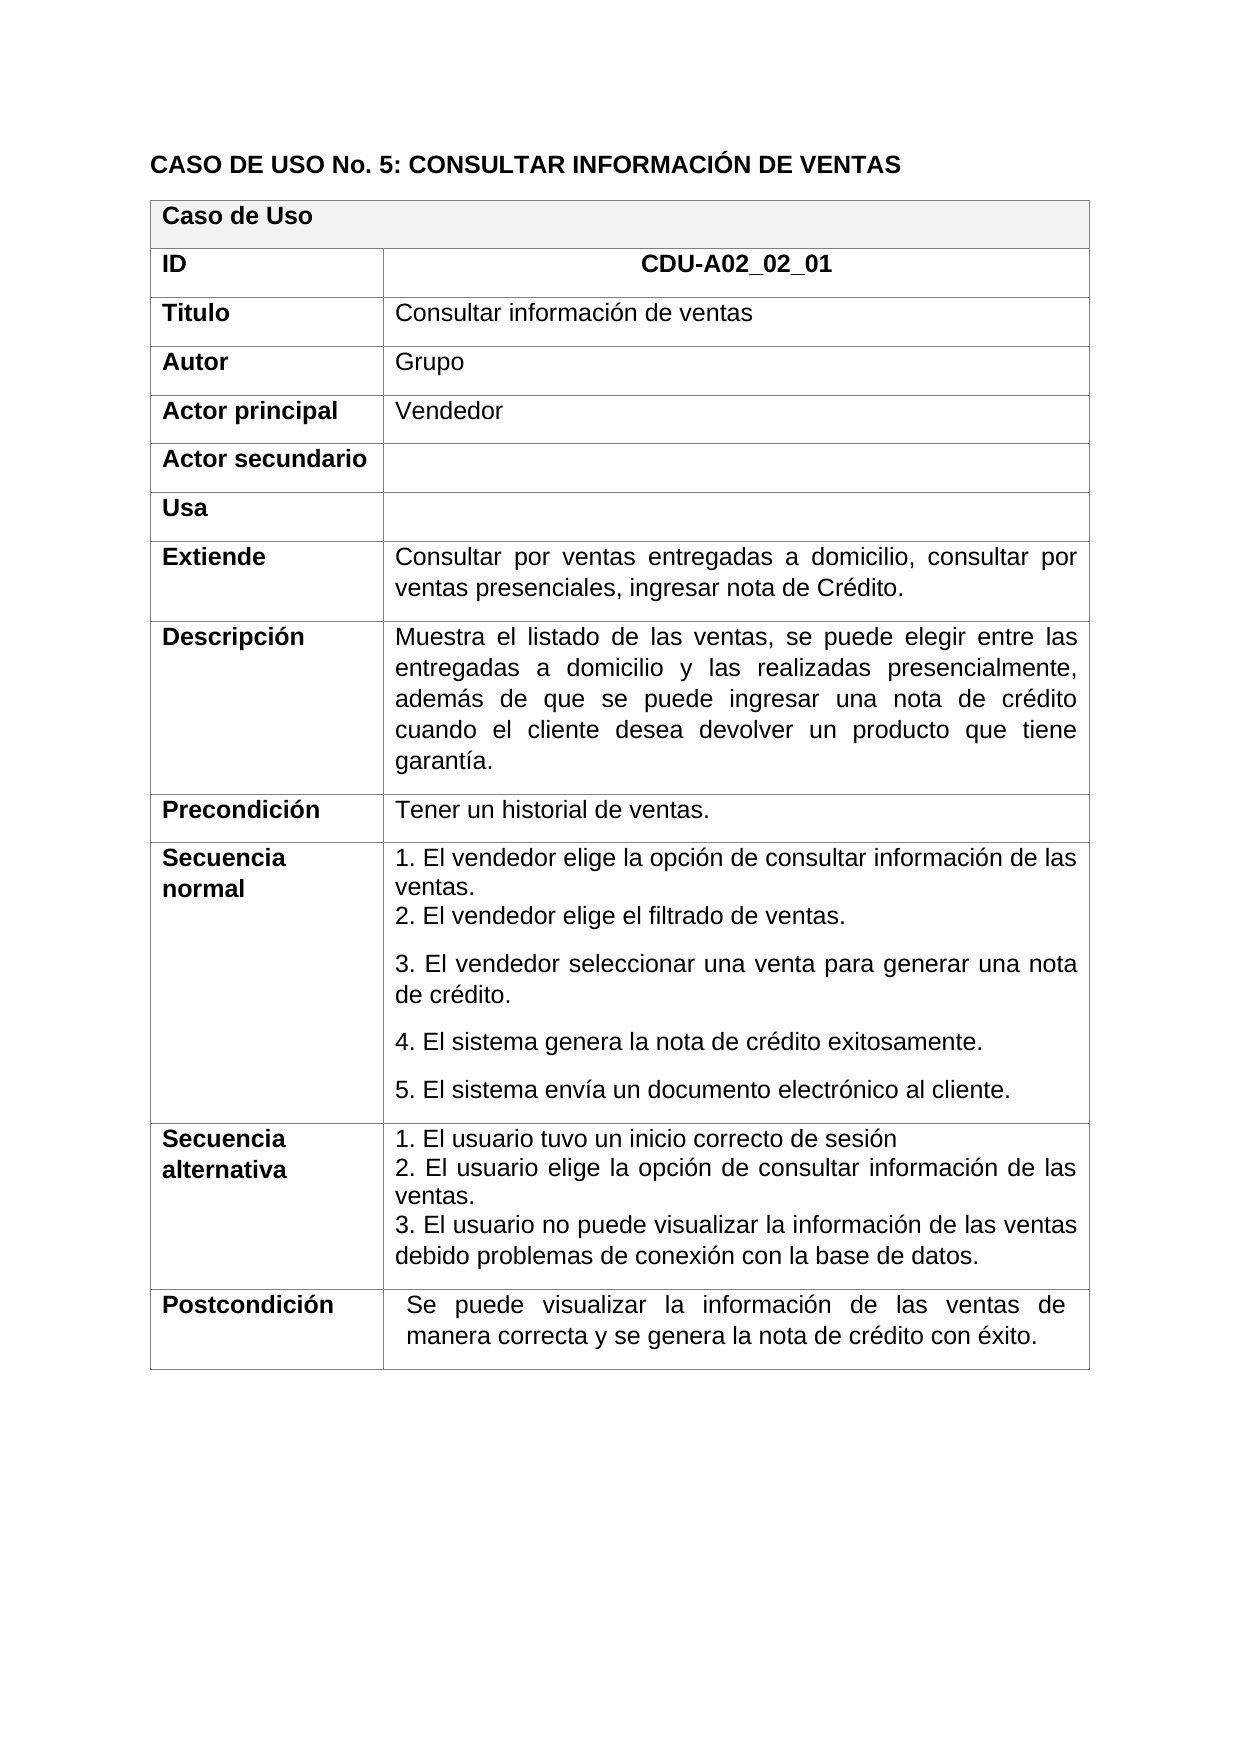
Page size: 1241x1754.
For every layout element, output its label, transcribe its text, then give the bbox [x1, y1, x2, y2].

table_cell Secuencia alternativa [151, 1124, 383, 1289]
table_cell Extiende [151, 542, 383, 621]
text CASO DE USO No. 5: CONSULTAR INFORMACIÓN DE VENTAS [150, 150, 1090, 179]
table_cell Consultar información de ventas [384, 298, 1089, 346]
table_cell [384, 1290, 1089, 1369]
table_cell [384, 444, 1089, 492]
table_cell Usa [151, 493, 383, 541]
table_cell Precondición [151, 795, 383, 842]
table_cell Actor principal [151, 396, 383, 443]
table_cell Vendedor [384, 396, 1089, 443]
table_cell Titulo [151, 298, 383, 346]
table_cell Autor [151, 347, 383, 394]
table_header Caso de Uso [151, 201, 1089, 248]
table_cell ID [151, 249, 383, 297]
table_cell CDU-A02_02_01 [384, 249, 1089, 297]
table_cell Actor secundario [151, 444, 383, 492]
table_cell Postcondición [151, 1290, 383, 1369]
table_cell 1. El usuario tuvo un inicio correcto de sesión 2. El usuario elige la opción de consultar información de las ventas. 3. El usuario no puede visualizar la información de las ventas debido problemas de conexión con la base de datos. [384, 1124, 1089, 1289]
table_cell [384, 493, 1089, 541]
table_cell 1. El vendedor elige la opción de consultar información de las ventas. 2. El vendedor elige el filtrado de ventas. 3. El vendedor seleccionar una venta para generar una nota de crédito. 4. El sistema genera la nota de crédito exitosamente. 5. El sistema envía un documento electrónico al cliente. [384, 843, 1089, 1123]
table_cell Tener un historial de ventas. [384, 795, 1089, 842]
table_cell Descripción [151, 622, 383, 793]
table_cell Consultar por ventas entregadas a domicilio, consultar por ventas presenciales, ingresar nota de Crédito. [384, 542, 1089, 621]
table_cell Muestra el listado de las ventas, se puede elegir entre las entregadas a domicilio y las realizadas presencialmente, además de que se puede ingresar una nota de crédito cuando el cliente desea devolver un producto que tiene garantía. [384, 622, 1089, 793]
table_cell Secuencia normal [151, 843, 383, 1123]
table_cell Grupo [384, 347, 1089, 394]
